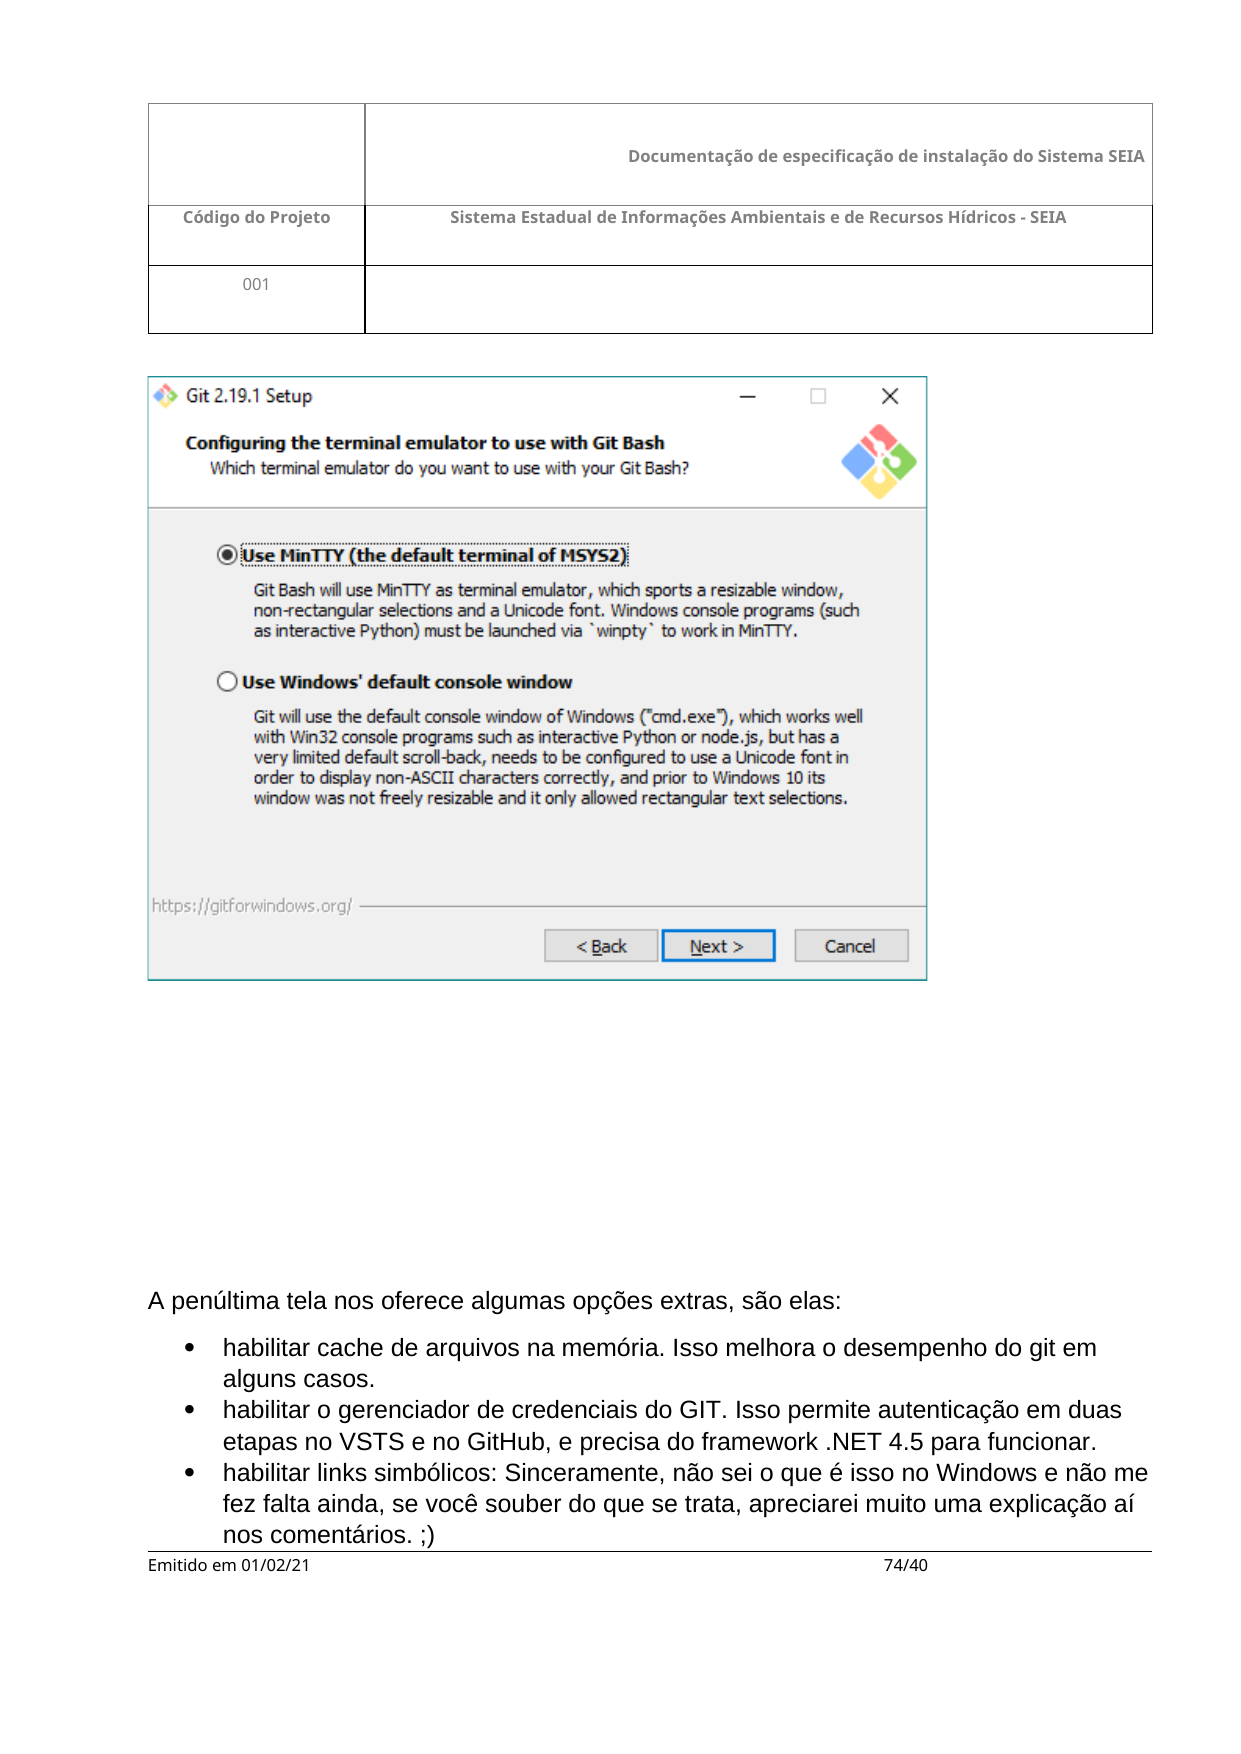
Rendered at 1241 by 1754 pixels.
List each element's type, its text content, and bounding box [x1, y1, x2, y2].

list habilitar links simbólicos: Sinceramente, não sei o que é isso no Windows e não me fez falta ainda, se você souber do que se trata, apreciarei muito uma explicação aí nos comentários. ;) [185, 1458, 1152, 1549]
picture [147, 376, 928, 981]
text A penúltima tela nos oferece algumas opções extras, são elas: [148, 1286, 1152, 1314]
list habilitar cache de arquivos na memória. Isso melhora o desempenho do git em alguns casos. [185, 1333, 1152, 1393]
list habilitar o gerenciador de credenciais do GIT. Isso permite autenticação em duas etapas no VSTS e no GitHub, e precisa do framework .NET 4.5 para funcionar. [185, 1396, 1152, 1455]
